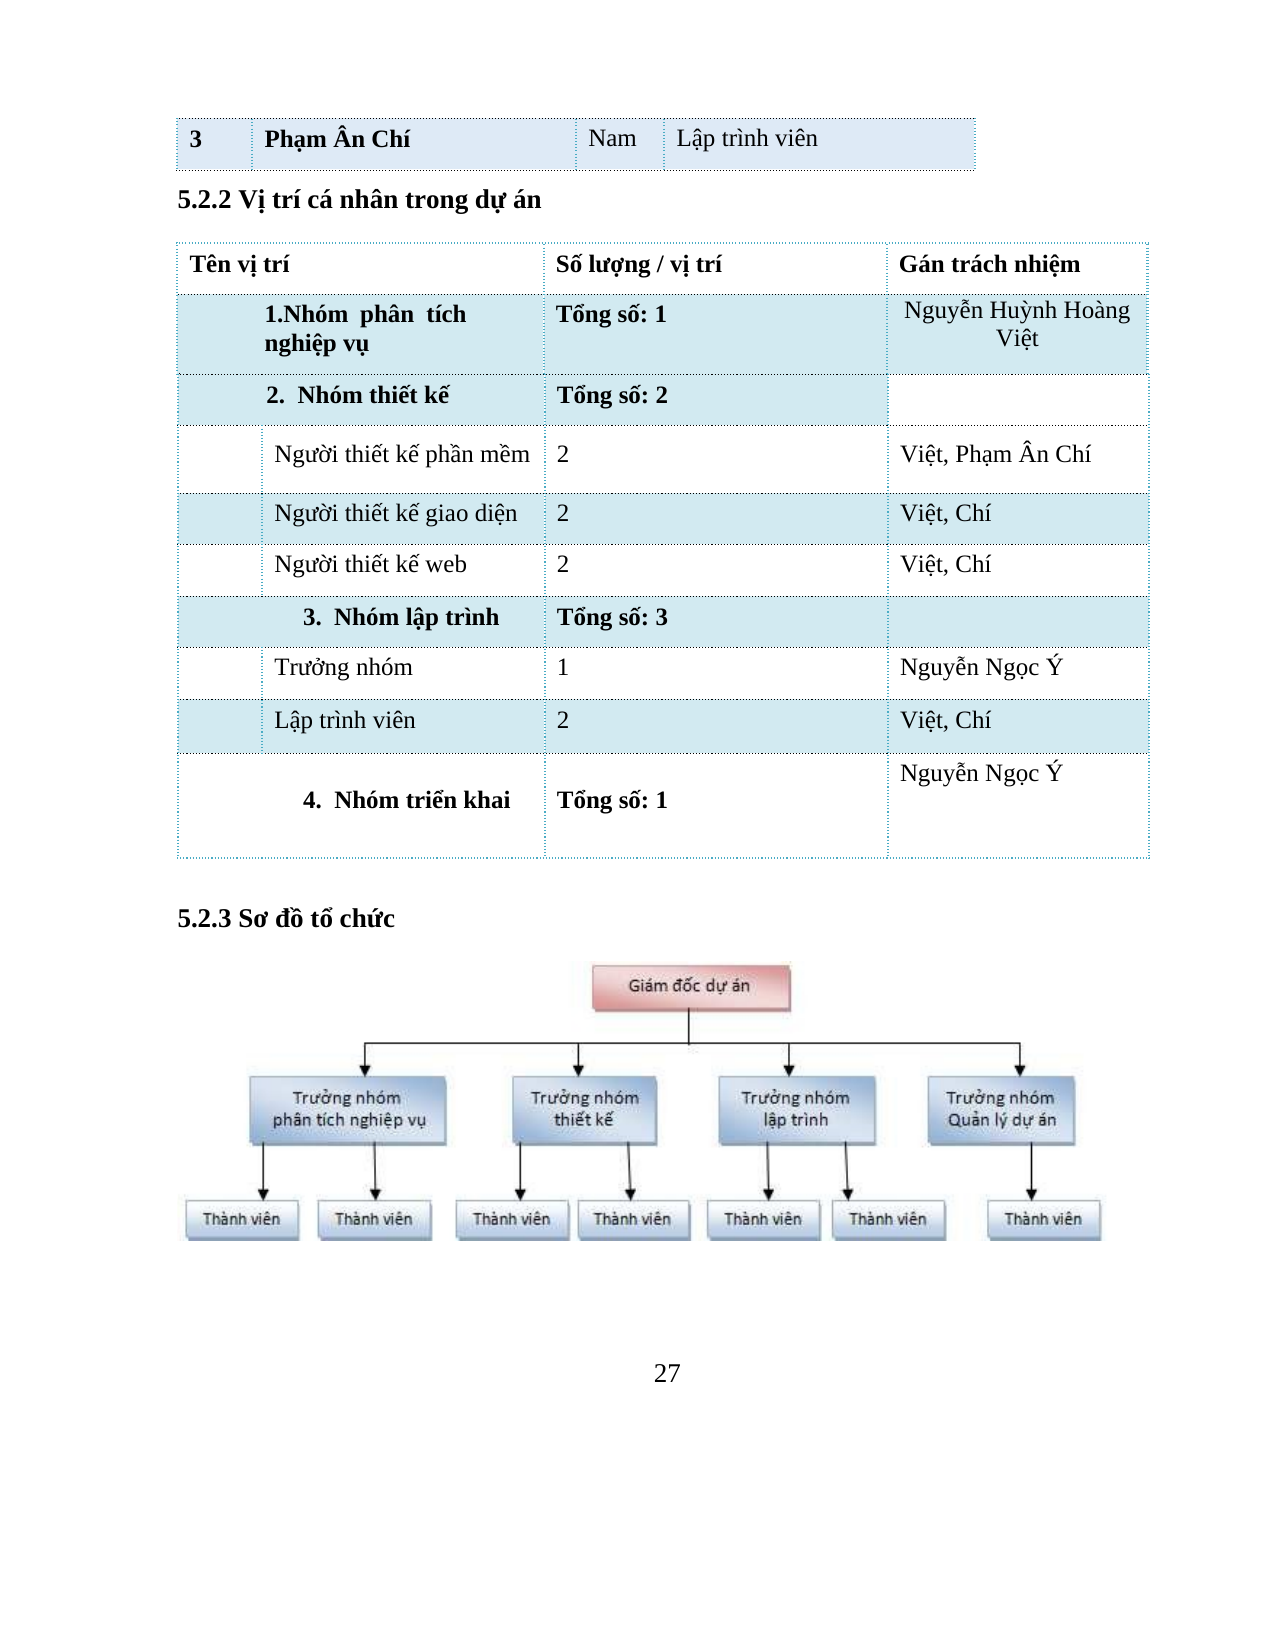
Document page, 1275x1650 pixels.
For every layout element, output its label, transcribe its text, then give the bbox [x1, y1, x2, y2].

table_cell Tổng số: 1 [545, 753, 888, 857]
table_cell 3 [177, 118, 252, 169]
table_cell 1 [545, 647, 888, 698]
table_cell Việt, Chí [888, 493, 1149, 544]
table_cell [888, 374, 1149, 425]
table_cell Trưởng nhóm [262, 647, 544, 698]
table_cell Tổng số: 1 [544, 294, 887, 374]
table_cell [888, 596, 1149, 647]
table_cell 2. Nhóm thiết kế [178, 374, 544, 425]
table_cell Việt, Chí [888, 544, 1149, 596]
table_cell Việt, Chí [888, 699, 1149, 753]
table_cell 4. Nhóm triển khai [178, 753, 544, 857]
table_cell 2 [545, 493, 888, 544]
table_cell Tổng số: 2 [545, 374, 888, 425]
table_cell Lập trình viên [664, 118, 974, 169]
table_header Tên vị trí [177, 242, 543, 294]
table_cell 2 [545, 699, 888, 753]
table_cell Người thiết kế phần mềm [262, 425, 544, 493]
table_cell [178, 647, 262, 698]
table_cell Nguyễn Huỳnh Hoàng Việt [887, 294, 1147, 374]
table_cell Người thiết kế giao diện [262, 493, 544, 544]
table_cell [178, 493, 262, 544]
table_cell Phạm Ân Chí [252, 118, 576, 169]
table_cell [178, 425, 262, 493]
table_cell Nguyễn Ngọc Ý [888, 753, 1149, 857]
table_header Số lượng / vị trí [544, 242, 887, 294]
table_cell 3. Nhóm lập trình [178, 596, 544, 647]
table_cell 1.Nhóm phân tích nghiệp vụ [177, 294, 543, 374]
table_cell Tổng số: 3 [545, 596, 888, 647]
table_cell Nam [576, 118, 664, 169]
table_cell Người thiết kế web [262, 544, 544, 596]
table_header Gán trách nhiệm [887, 242, 1147, 294]
table_cell 2 [545, 425, 888, 493]
subtitle Vị trí cá nhân trong dự án [177, 183, 1157, 214]
subtitle Sơ đồ tổ chức [177, 902, 1157, 934]
table_cell [178, 544, 262, 596]
table_cell 2 [545, 544, 888, 596]
table_cell Nguyễn Ngọc Ý [888, 647, 1149, 698]
table_cell Việt, Phạm Ân Chí [888, 425, 1149, 493]
table_cell Lập trình viên [262, 699, 544, 753]
table_cell [178, 699, 262, 753]
picture [177, 961, 1108, 1241]
